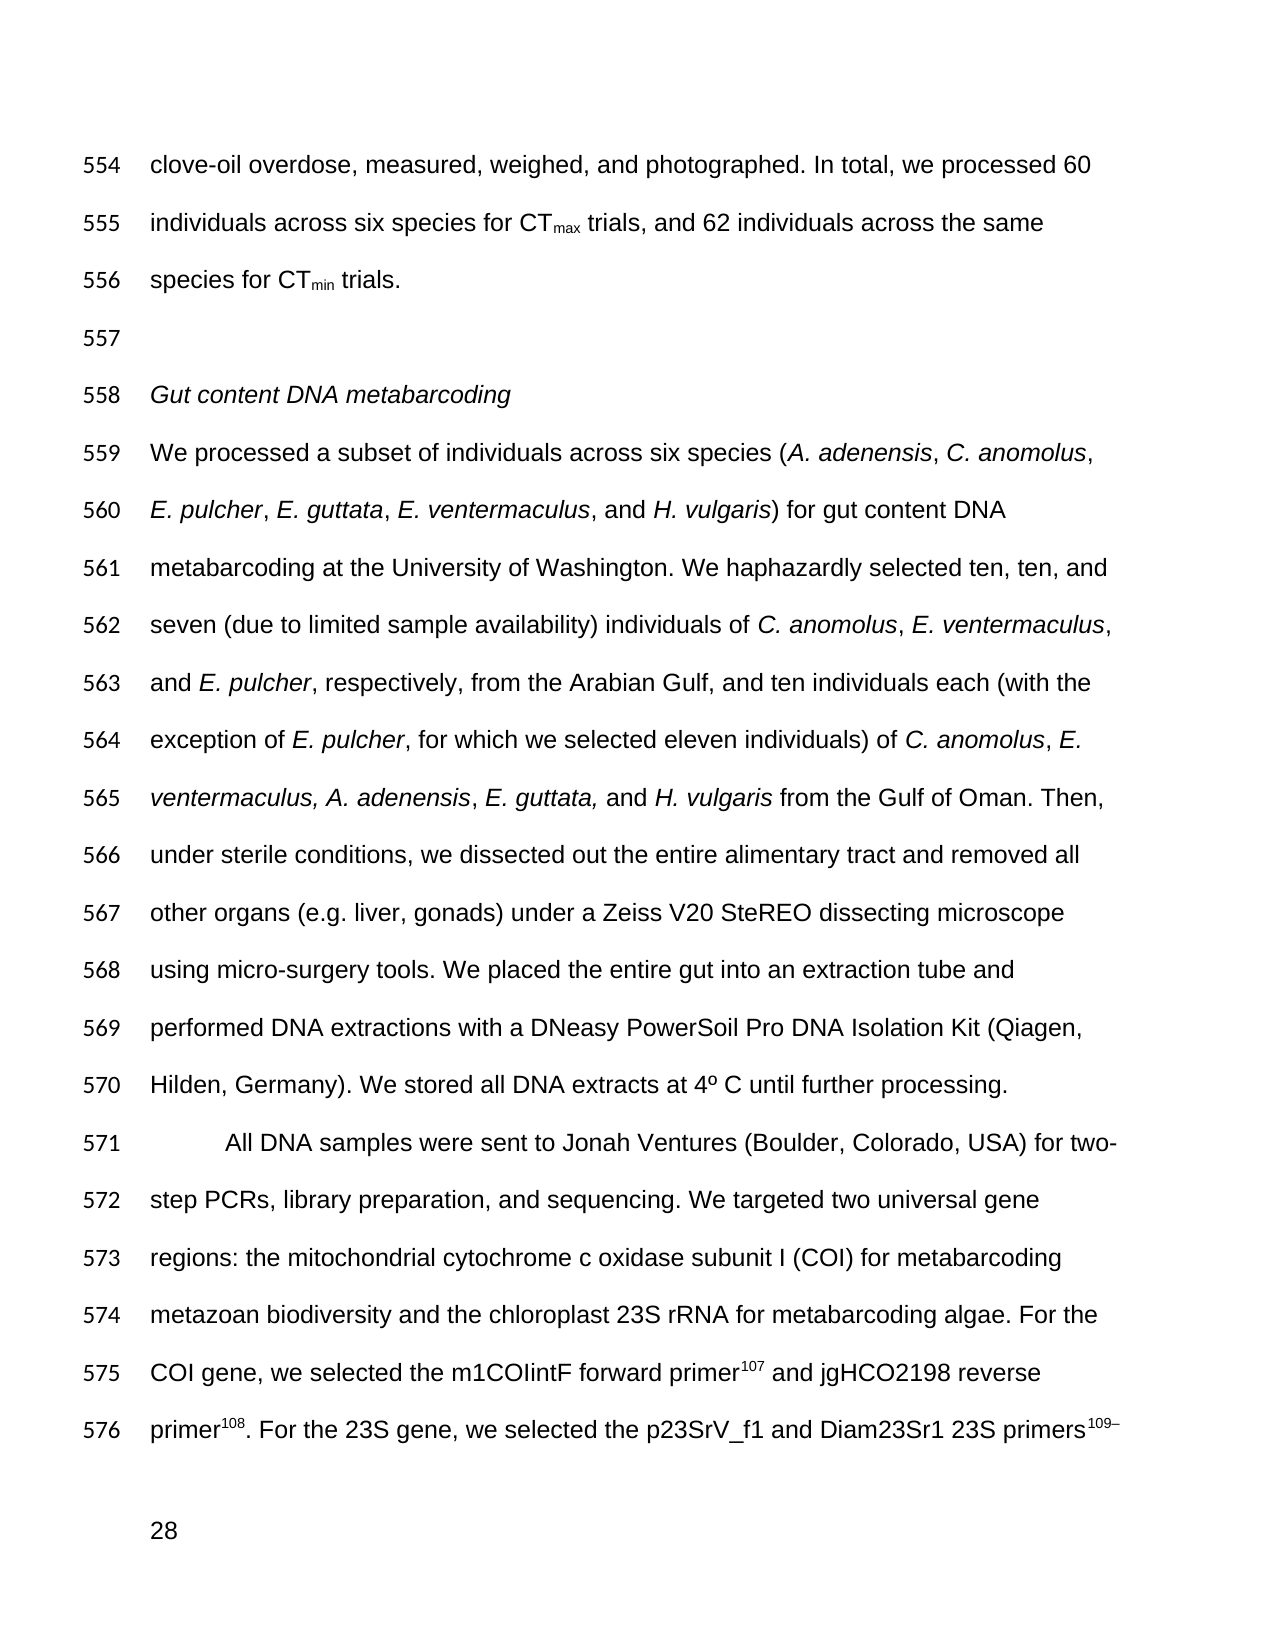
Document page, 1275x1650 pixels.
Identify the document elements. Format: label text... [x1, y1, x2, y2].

text Gut content DNA metabarcoding [150, 380, 1125, 409]
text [150, 150, 1125, 294]
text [150, 1127, 1125, 1444]
text We processed a subset of individuals across six species (A. adenensis, C. anomolus, E. pulcher, E. guttata, E. ventermaculus, and H. vulgaris) for gut content DNA metabarcoding at the University of Washington. We haphazardly selected ten, ten, and seven (due to limited sample availability) individuals of C. anomolus, E. ventermaculus, and E. pulcher, respectively, from the Arabian Gulf, and ten individuals each (with the exception of E. pulcher, for which we selected eleven individuals) of C. anomolus, E. ventermaculus, A. adenensis, E. guttata, and H. vulgaris from the Gulf of Oman. Then, under sterile conditions, we dissected out the entire alimentary tract and removed all other organs (e.g. liver, gonads) under a Zeiss V20 SteREO dissecting microscope using micro-surgery tools. We placed the entire gut into an extraction tube and performed DNA extractions with a DNeasy PowerSoil Pro DNA Isolation Kit (Qiagen, Hilden, Germany). We stored all DNA extracts at 4º C until further processing. [150, 437, 1125, 1099]
